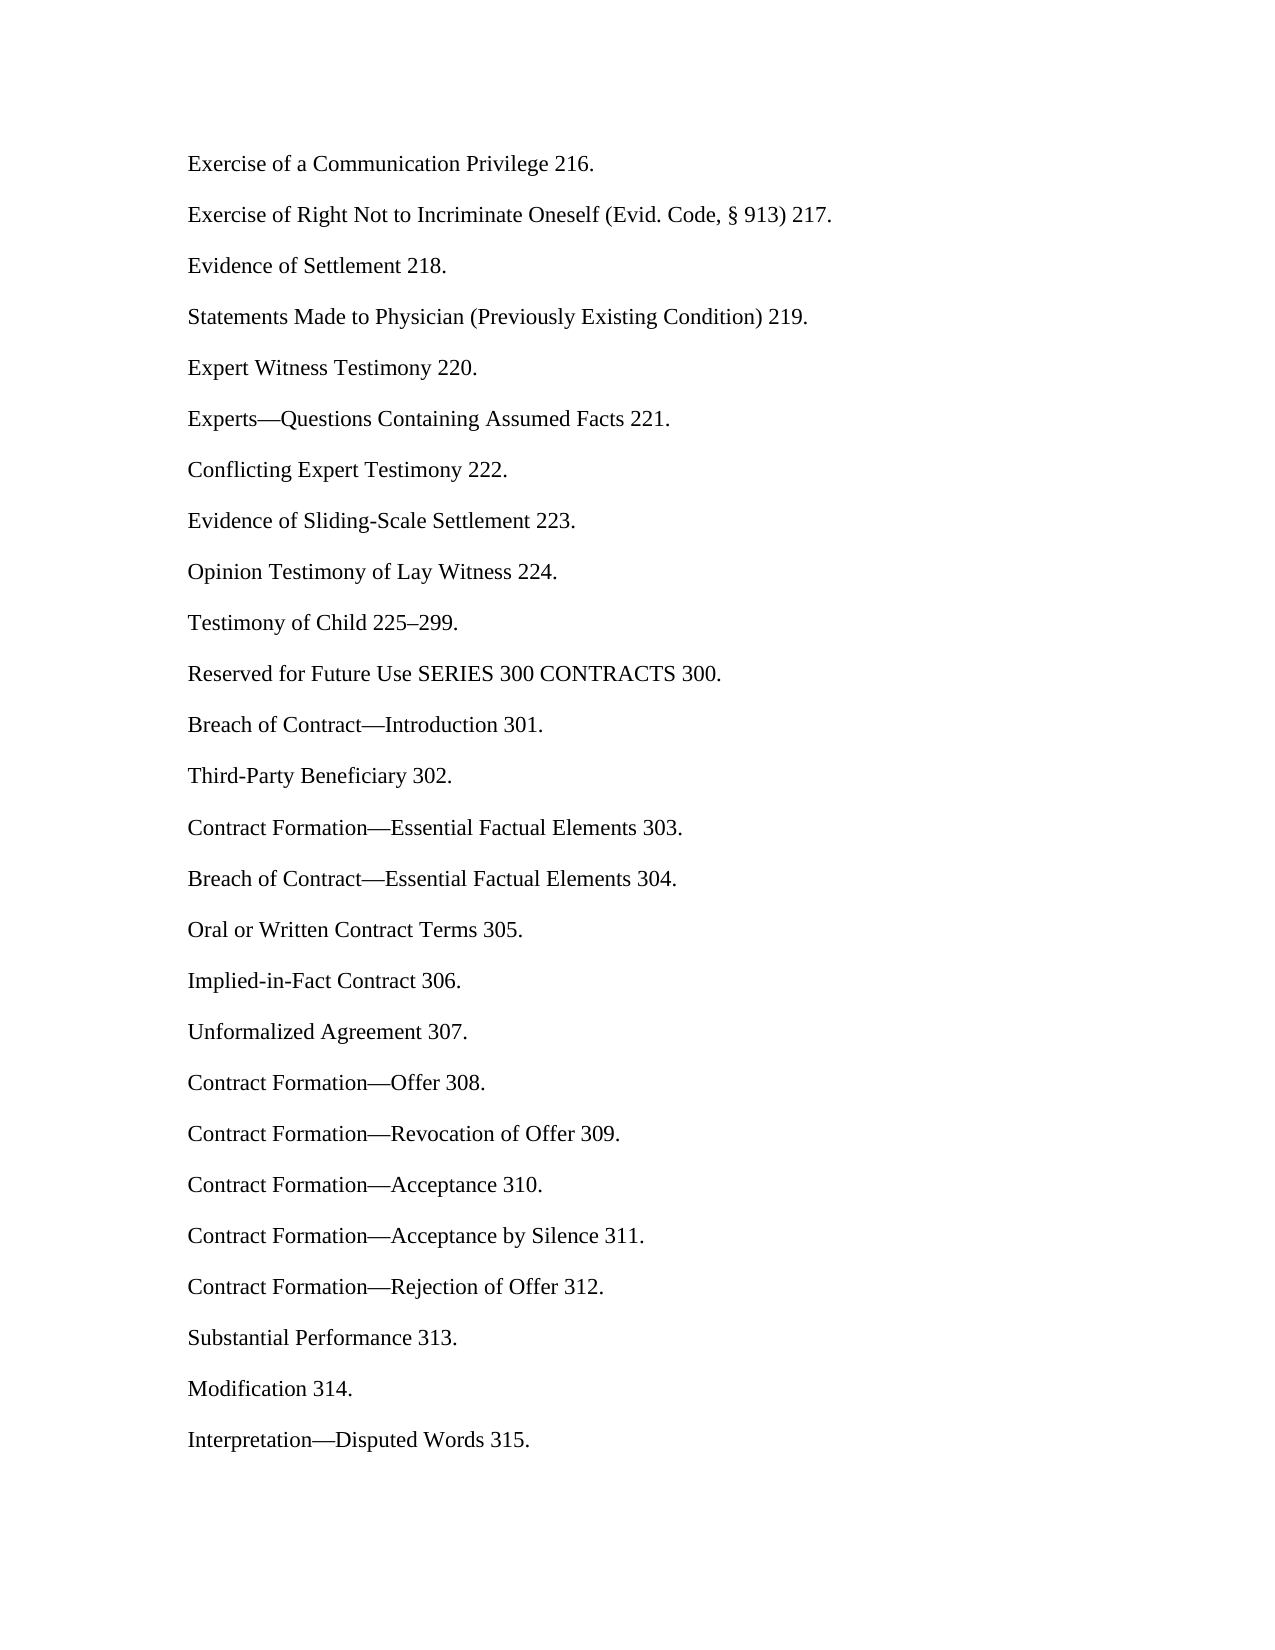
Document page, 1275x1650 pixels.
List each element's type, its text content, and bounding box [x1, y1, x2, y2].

text Reserved for Future Use SERIES 300 CONTRACTS 300. [187, 660, 1087, 687]
text Breach of Contract—Essential Factual Elements 304. [187, 864, 1087, 891]
text Evidence of Sliding-Scale Settlement 223. [187, 507, 1087, 534]
text Exercise of a Communication Privilege 216. [187, 150, 1087, 176]
text Modification 314. [187, 1375, 1087, 1401]
text Interpretation—Disputed Words 315. [187, 1426, 1087, 1452]
text Opinion Testimony of Lay Witness 224. [187, 558, 1087, 585]
text Experts—Questions Containing Assumed Facts 221. [187, 405, 1087, 432]
text Implied-in-Fact Contract 306. [187, 967, 1087, 993]
text Unformalized Agreement 307. [187, 1018, 1087, 1044]
text Contract Formation—Rejection of Offer 312. [187, 1273, 1087, 1299]
text Conflicting Expert Testimony 222. [187, 456, 1087, 483]
text Third-Party Beneficiary 302. [187, 762, 1087, 789]
text Testimony of Child 225–299. [187, 609, 1087, 636]
text Oral or Written Contract Terms 305. [187, 916, 1087, 942]
text Evidence of Settlement 218. [187, 252, 1087, 278]
text Contract Formation—Essential Factual Elements 303. [187, 813, 1087, 840]
text Expert Witness Testimony 220. [187, 354, 1087, 381]
text Contract Formation—Offer 308. [187, 1069, 1087, 1095]
text Contract Formation—Revocation of Offer 309. [187, 1120, 1087, 1146]
text Breach of Contract—Introduction 301. [187, 711, 1087, 738]
text Contract Formation—Acceptance 310. [187, 1171, 1087, 1197]
text Statements Made to Physician (Previously Existing Condition) 219. [187, 303, 1087, 329]
text Exercise of Right Not to Incriminate Oneself (Evid. Code, § 913) 217. [187, 201, 1087, 227]
text Substantial Performance 313. [187, 1324, 1087, 1350]
text Contract Formation—Acceptance by Silence 311. [187, 1222, 1087, 1248]
